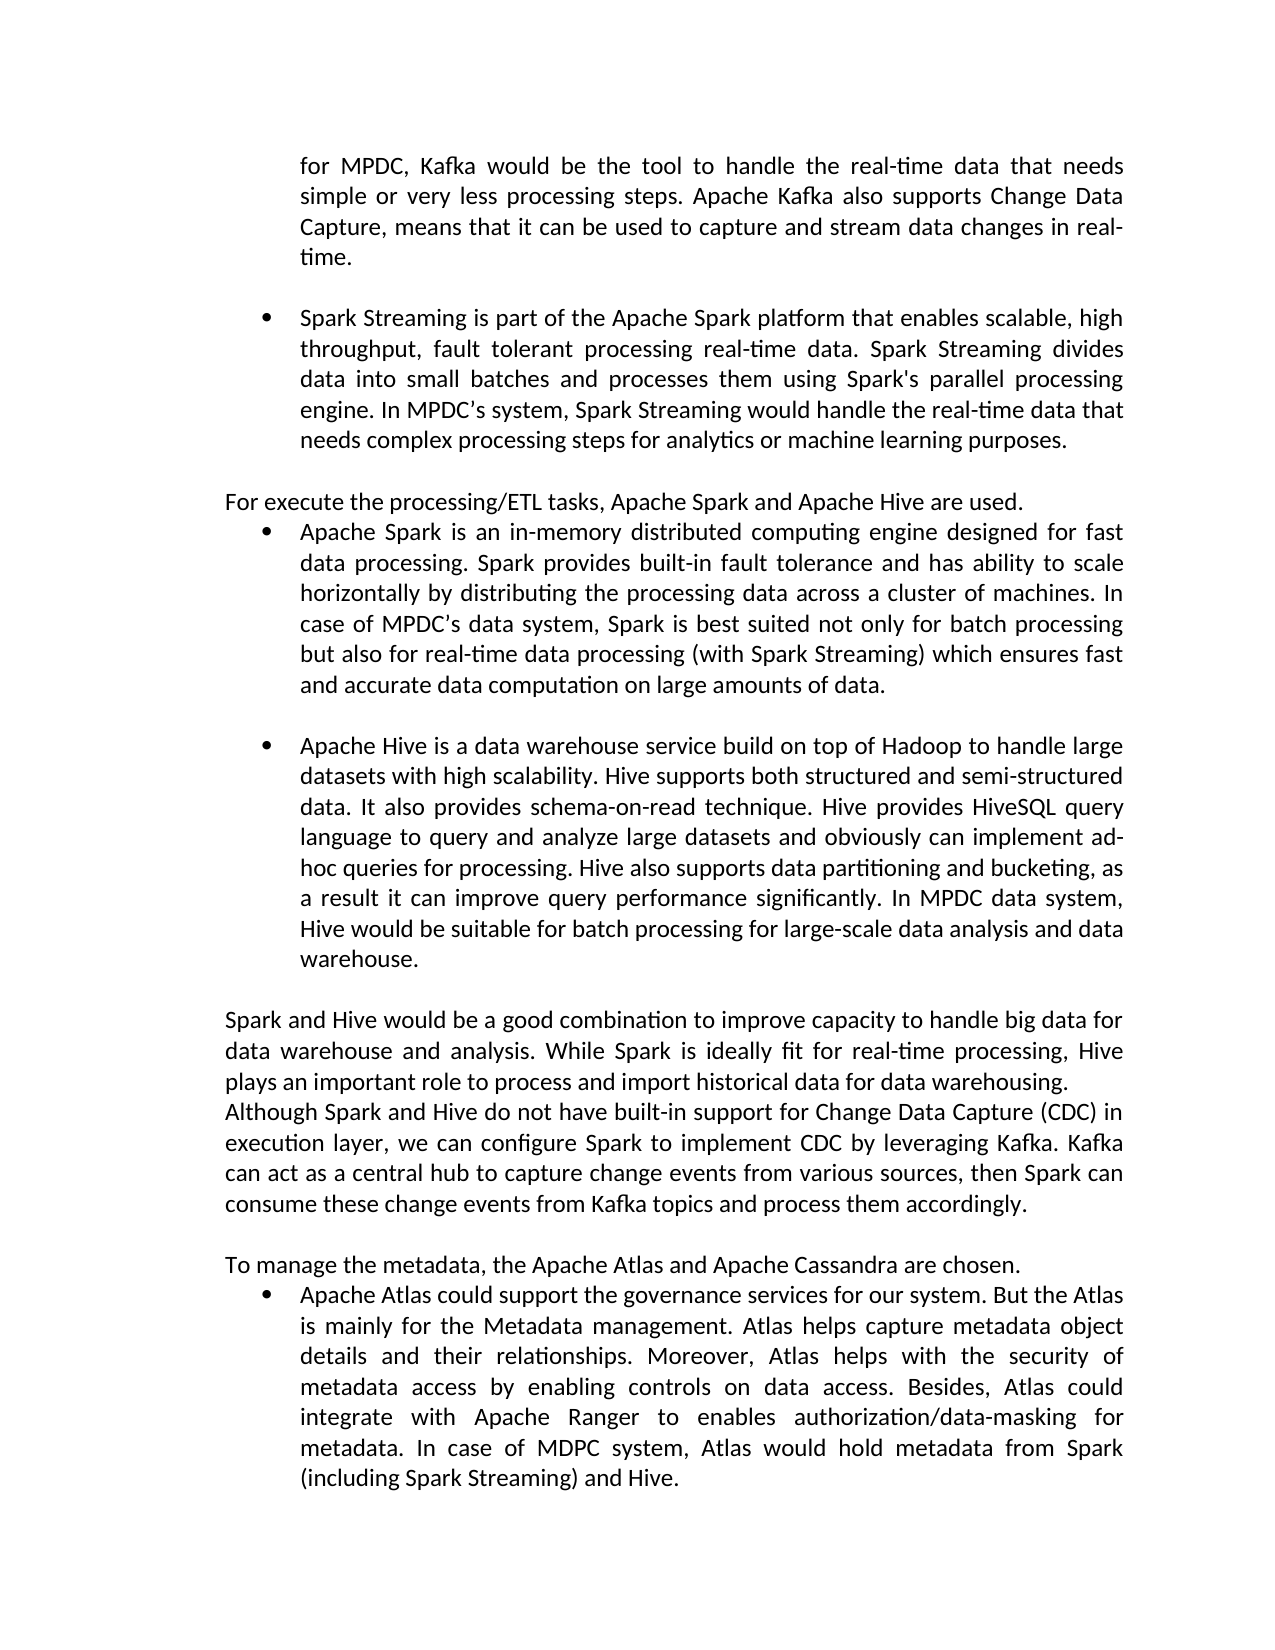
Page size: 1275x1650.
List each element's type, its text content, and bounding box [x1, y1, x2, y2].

text Although Spark and Hive do not have built-in support for Change Data Capture (CDC) in execution layer, we can configure Spark to implement CDC by leveraging Kafka. Kafka can act as a central hub to capture change events from various sources, then Spark can consume these change events from Kafka topics and process them accordingly. [225, 1096, 1125, 1218]
list Apache Spark is an in-memory distributed computing engine designed for fast data processing. Spark provides built-in fault tolerance and has ability to scale horizontally by distributing the processing data across a cluster of machines. In case of MPDC’s data system, Spark is best suited not only for batch processing but also for real-time data processing (with Spark Streaming) which ensures fast and accurate data computation on large amounts of data. [262, 516, 1125, 699]
list Spark Streaming is part of the Apache Spark platform that enables scalable, high throughput, fault tolerant processing real-time data. Spark Streaming divides data into small batches and processes them using Spark's parallel processing engine. In MPDC’s system, Spark Streaming would handle the real-time data that needs complex processing steps for analytics or machine learning purposes. [262, 303, 1125, 455]
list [262, 150, 1125, 272]
list Apache Hive is a data warehouse service build on top of Hadoop to handle large datasets with high scalability. Hive supports both structured and semi-structured data. It also provides schema-on-read technique. Hive provides HiveSQL query language to query and analyze large datasets and obviously can implement ad-hoc queries for processing. Hive also supports data partitioning and bucketing, as a result it can improve query performance significantly. In MPDC data system, Hive would be suitable for batch processing for large-scale data analysis and data warehouse. [262, 730, 1125, 974]
text For execute the processing/ETL tasks, Apache Spark and Apache Hive are used. [225, 486, 1125, 516]
list Apache Atlas could support the governance services for our system. But the Atlas is mainly for the Metadata management. Atlas helps capture metadata object details and their relationships. Moreover, Atlas helps with the security of metadata access by enabling controls on data access. Besides, Atlas could integrate with Apache Ranger to enables authorization/data-masking for metadata. In case of MDPC system, Atlas would hold metadata from Spark (including Spark Streaming) and Hive. [262, 1279, 1125, 1493]
text To manage the metadata, the Apache Atlas and Apache Cassandra are chosen. [225, 1249, 1125, 1279]
text Spark and Hive would be a good combination to improve capacity to handle big data for data warehouse and analysis. While Spark is ideally fit for real-time processing, Hive plays an important role to process and import historical data for data warehousing. [225, 1004, 1125, 1096]
